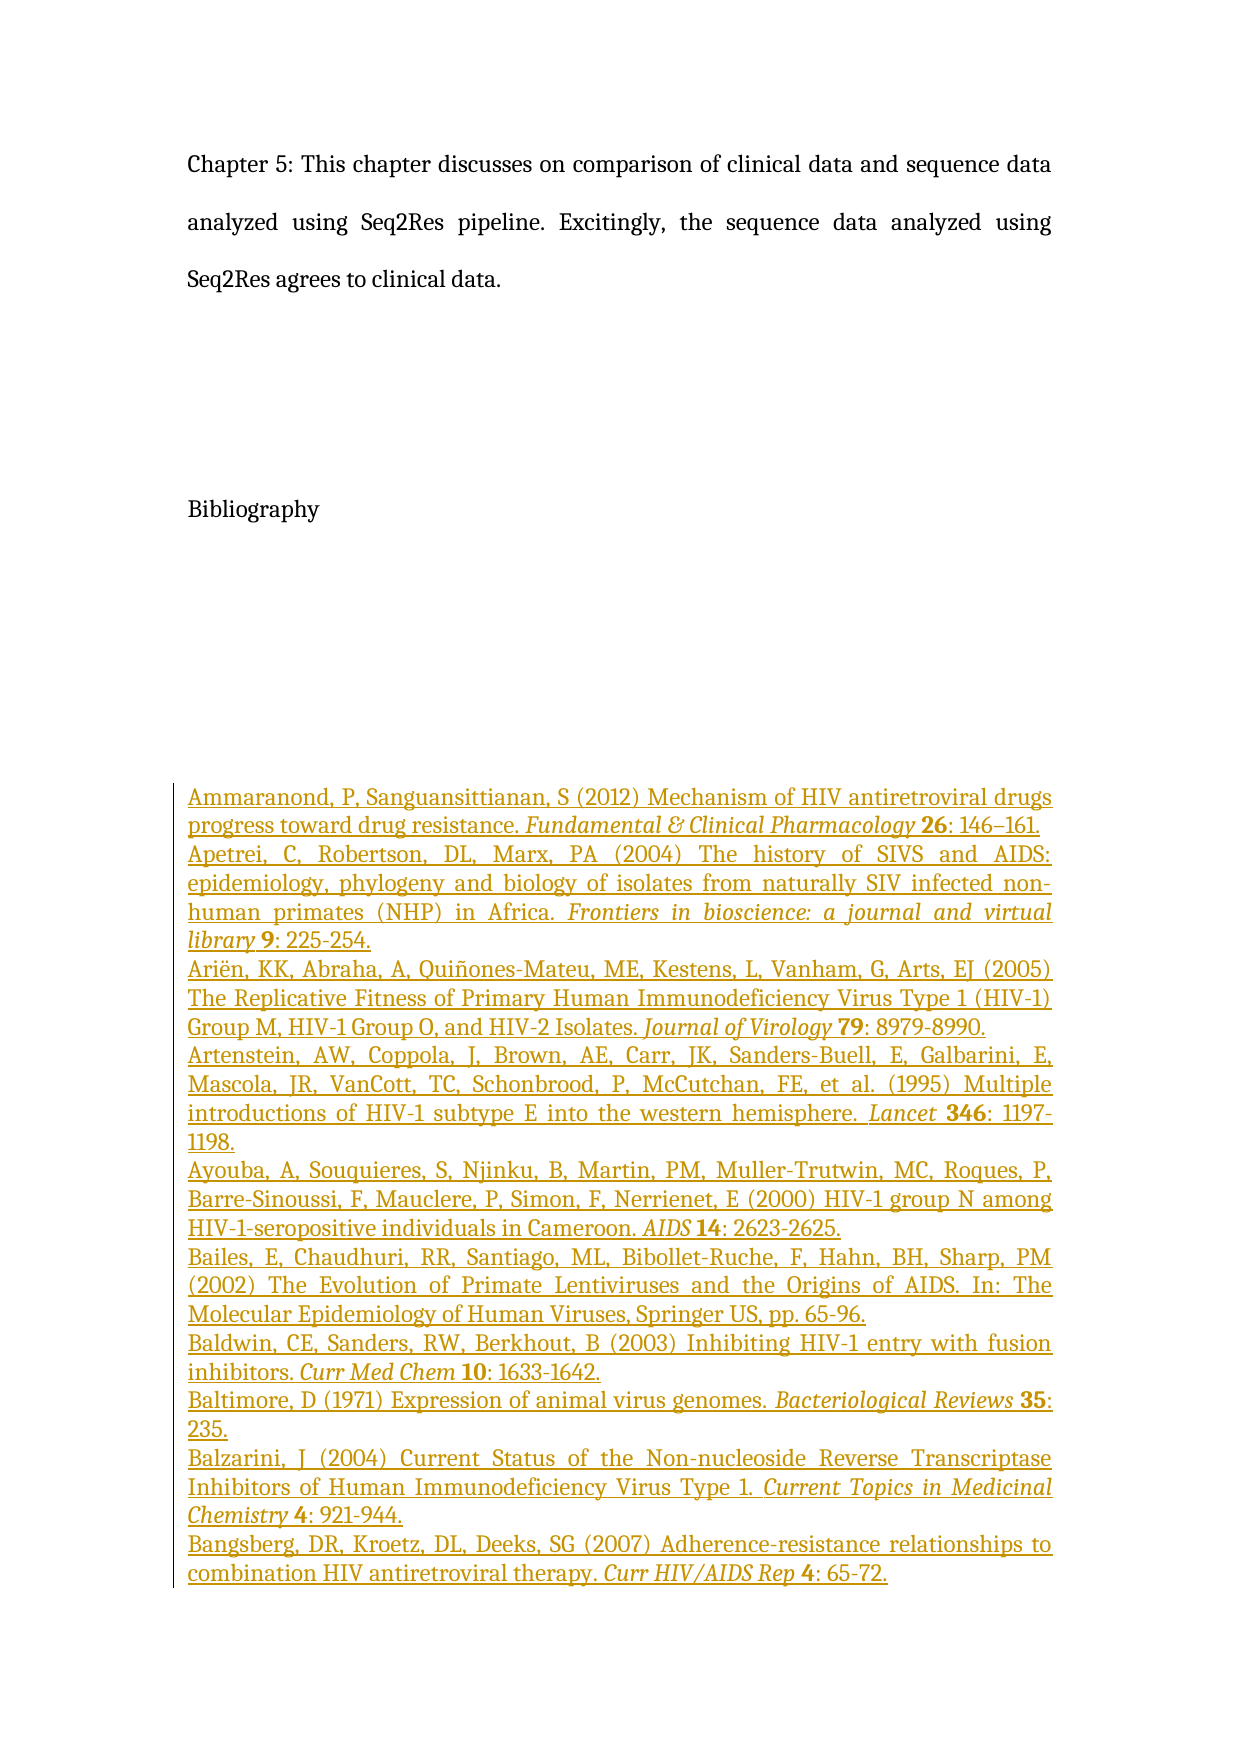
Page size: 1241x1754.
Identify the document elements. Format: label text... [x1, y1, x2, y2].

text Chapter 5: This chapter discusses on comparison of clinical data and sequence data analyzed using Seq2Res pipeline. Excitingly, the sequence data analyzed using Seq2Res agrees to clinical data. [187, 150, 1053, 294]
text Bibliography [187, 495, 1053, 524]
